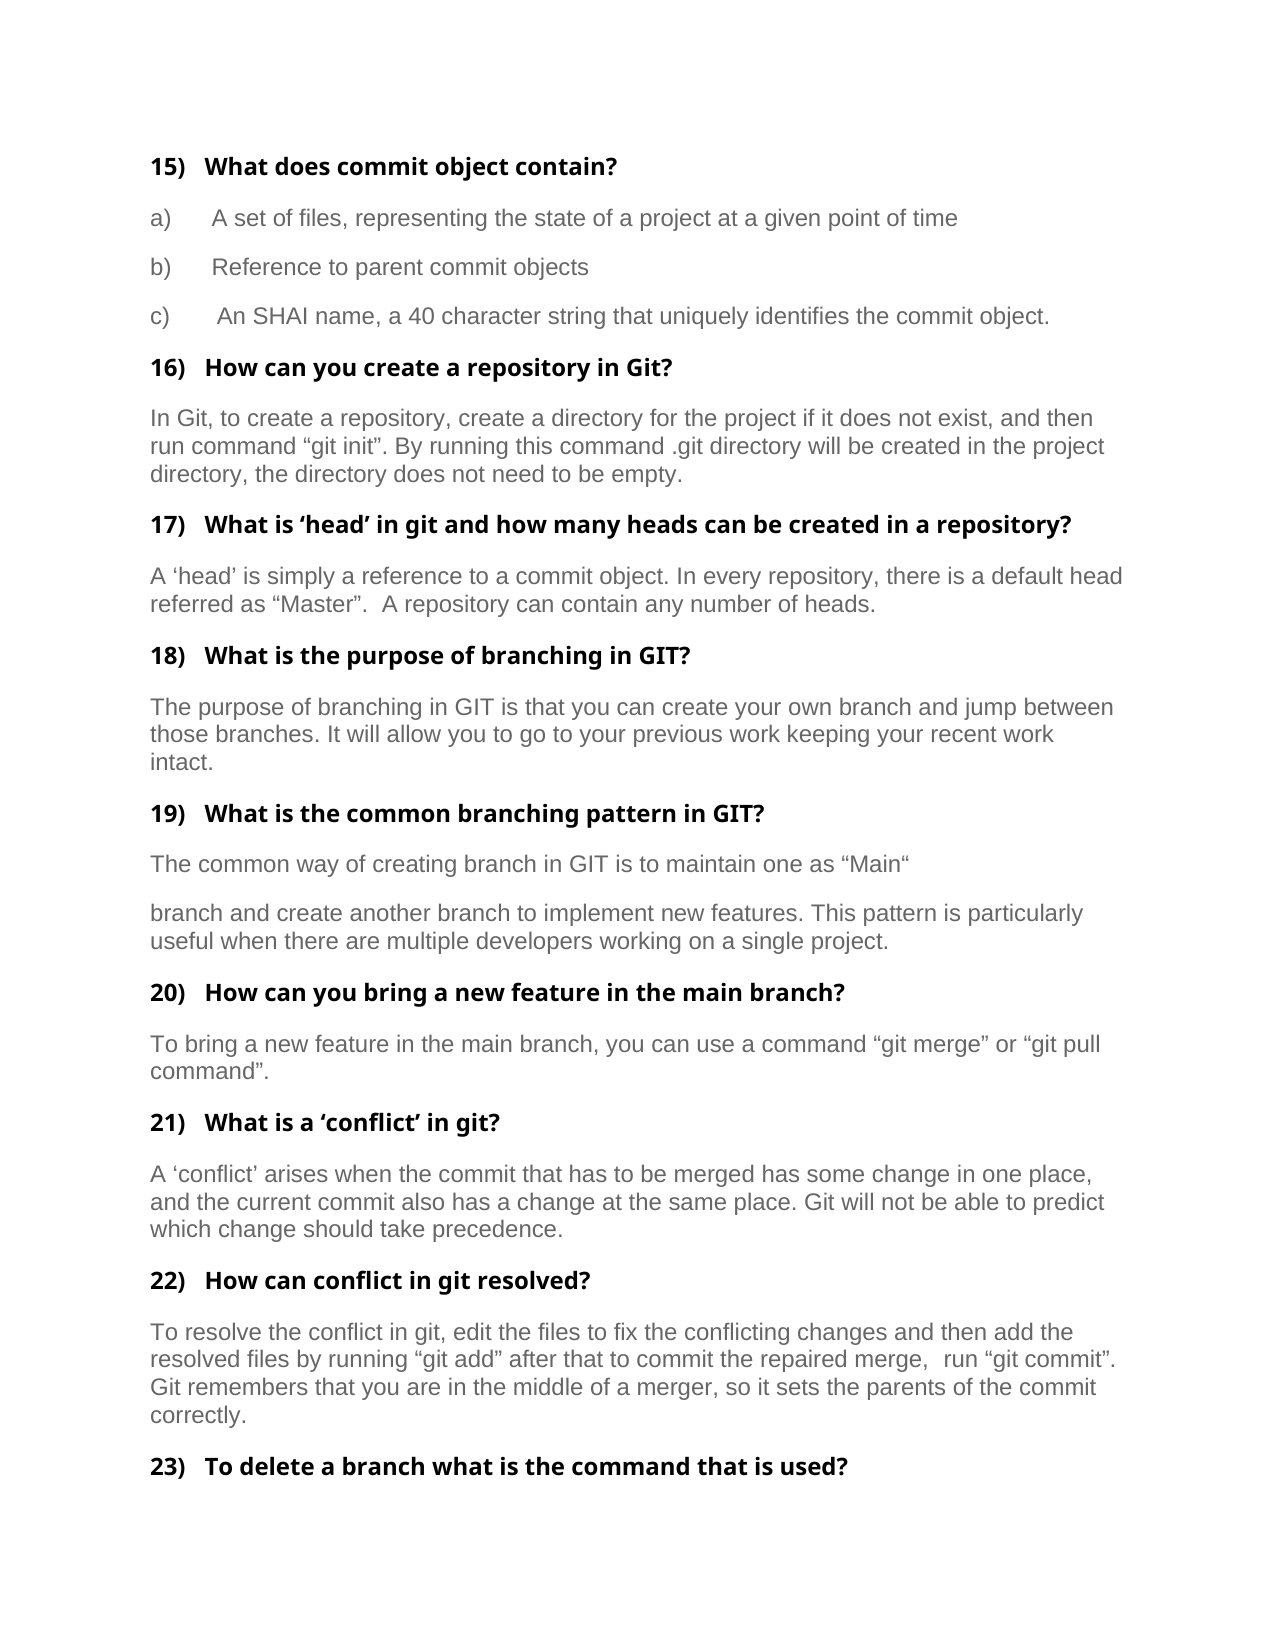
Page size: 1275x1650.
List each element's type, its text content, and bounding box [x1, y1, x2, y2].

text 15) What does commit object contain? [150, 150, 1125, 183]
text To resolve the conflict in git, edit the files to fix the conflicting changes and then add the resolved files by running “git add” after that to commit the repaired merge, run “git commit”. Git remembers that you are in the middle of a merger, so it sets the parents of the commit correctly. [150, 1318, 1125, 1428]
text The common way of creating branch in GIT is to maintain one as “Main“ [150, 850, 1125, 878]
text 21) What is a ‘conflict’ in git? [150, 1106, 1125, 1139]
text In Git, to create a repository, create a directory for the project if it does not exist, and then run command “git init”. By running this command .git directory will be created in the project directory, the directory does not need to be empty. [150, 404, 1125, 487]
text To bring a new feature in the main branch, you can use a command “git merge” or “git pull command”. [150, 1029, 1125, 1085]
text A ‘conflict’ arises when the commit that has to be merged has some change in one place, and the current commit also has a change at the same place. Git will not be able to predict which change should take precedence. [150, 1160, 1125, 1243]
text 19) What is the common branching pattern in GIT? [150, 797, 1125, 829]
text a) A set of files, representing the state of a project at a given point of time [150, 204, 1125, 231]
text 17) What is ‘head’ in git and how many heads can be created in a repository? [150, 508, 1125, 541]
text A ‘head’ is simply a reference to a commit object. In every repository, there is a default head referred as “Master”. A repository can contain any number of heads. [150, 562, 1125, 617]
text b) Reference to parent commit objects [150, 253, 1125, 280]
text 16) How can you create a repository in Git? [150, 350, 1125, 383]
text 20) How can you bring a new feature in the main branch? [150, 976, 1125, 1008]
text branch and create another branch to implement new features. This pattern is particularly useful when there are multiple developers working on a single project. [150, 899, 1125, 954]
text The purpose of branching in GIT is that you can create your own branch and jump between those branches. It will allow you to go to your previous work keeping your recent work intact. [150, 692, 1125, 775]
text 18) What is the purpose of branching in GIT? [150, 639, 1125, 671]
text 23) To delete a branch what is the command that is used? [150, 1449, 1125, 1482]
text c) An SHAI name, a 40 character string that uniquely identifies the commit object. [150, 302, 1125, 329]
text 22) How can conflict in git resolved? [150, 1264, 1125, 1297]
